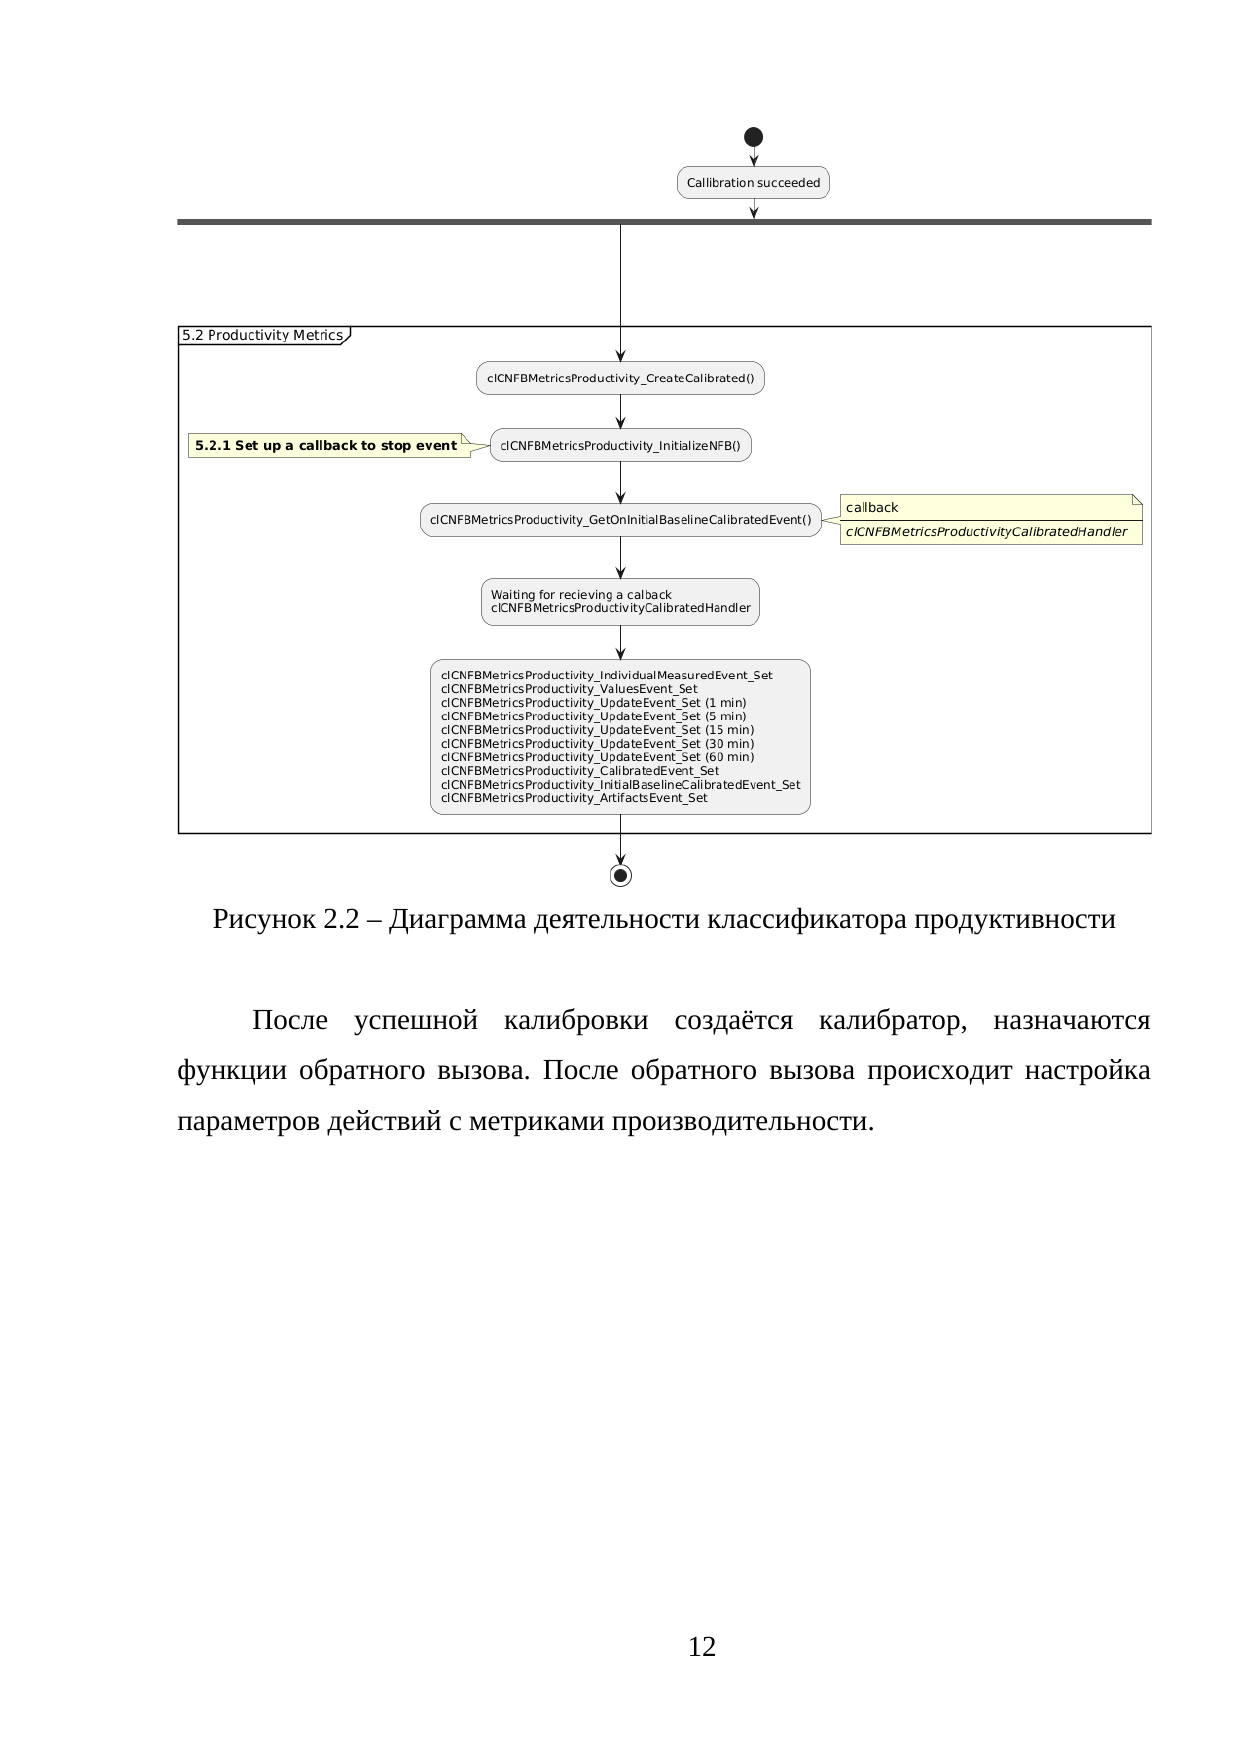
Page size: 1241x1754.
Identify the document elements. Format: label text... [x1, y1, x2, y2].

text После успешной калибровки создаётся калибратор, назначаются функции обратного вызова. После обратного вызова происходит настройка параметров действий с метриками производительности. [177, 1002, 1152, 1136]
text Рисунок 2.2 – Диаграмма деятельности классификатора продуктивности [177, 902, 1152, 935]
picture [177, 118, 1152, 902]
